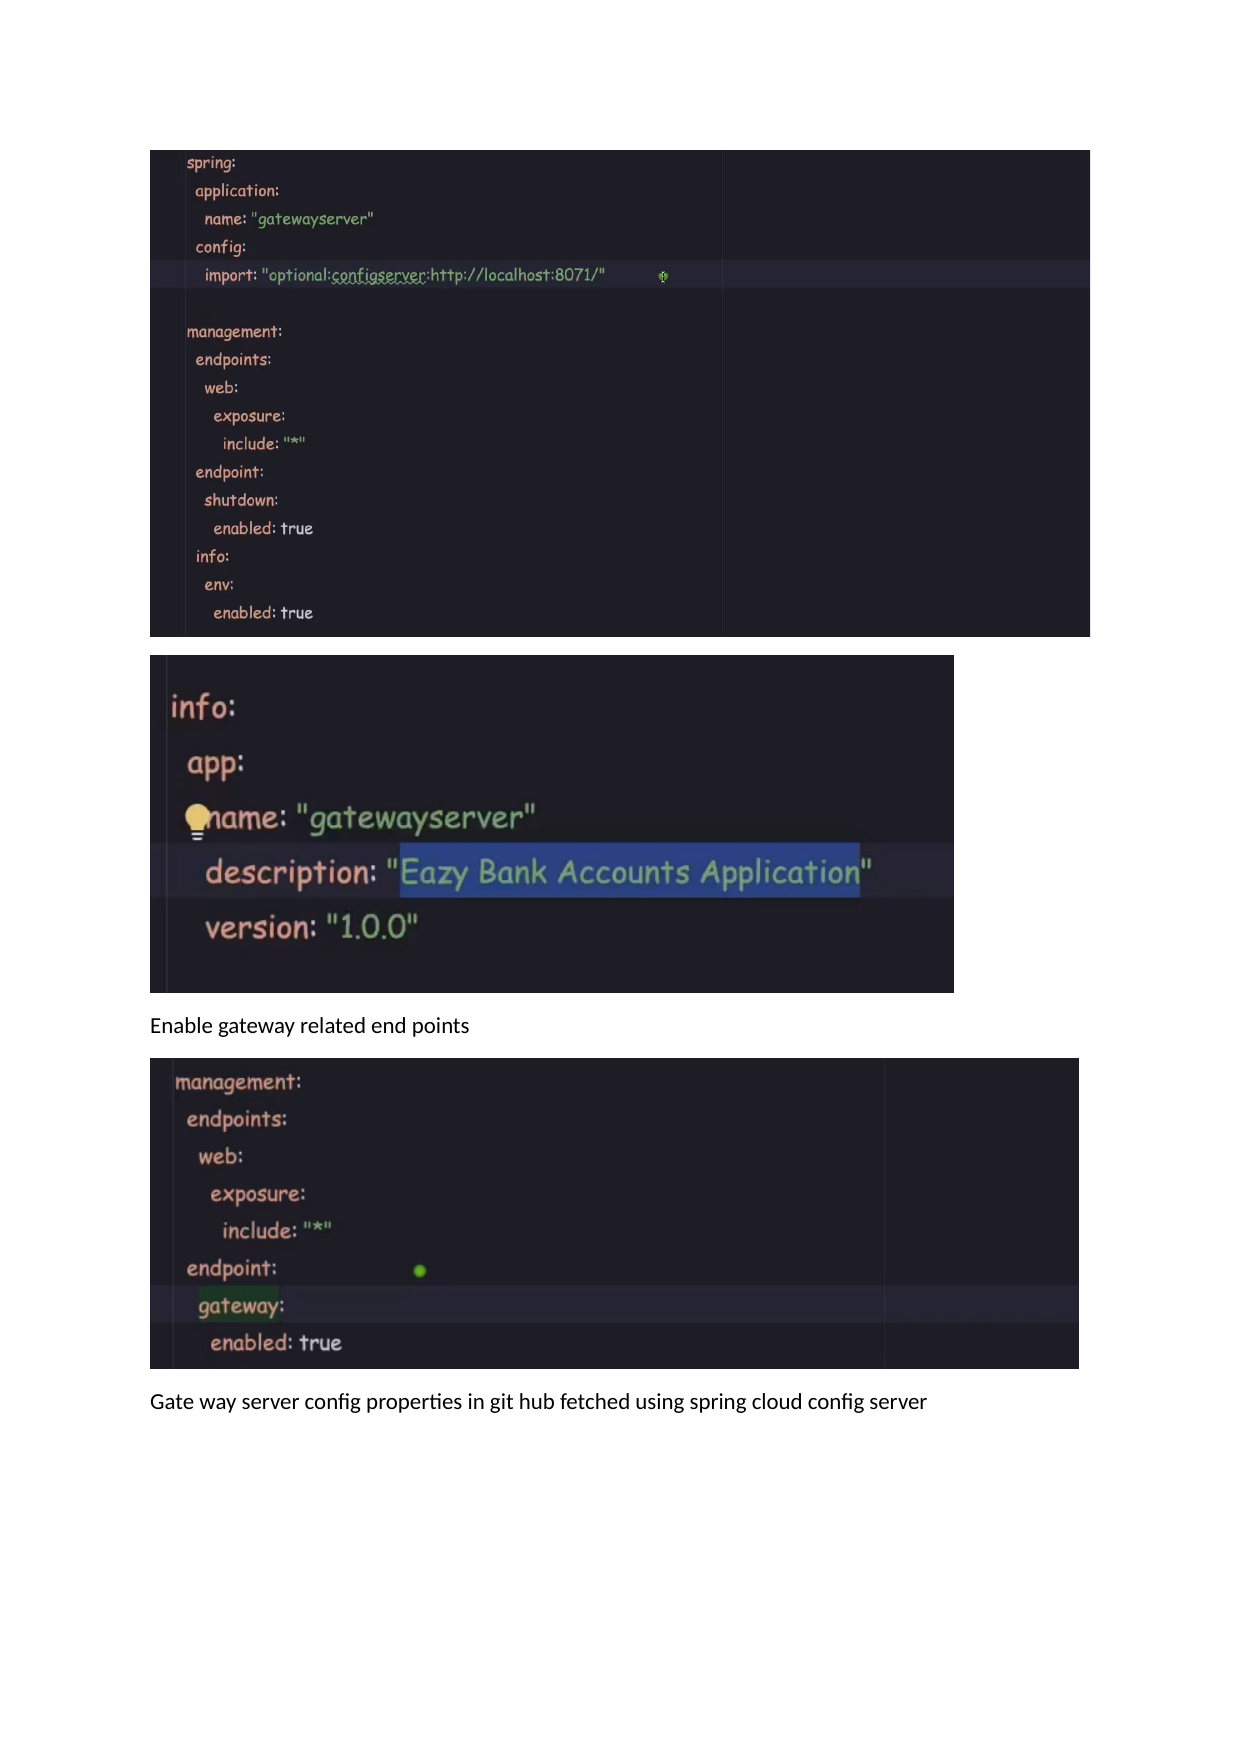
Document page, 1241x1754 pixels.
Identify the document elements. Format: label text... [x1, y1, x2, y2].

text Enable gateway related end points [150, 1012, 1090, 1039]
picture [150, 655, 954, 993]
picture [150, 150, 1091, 637]
picture [150, 1058, 1079, 1369]
text Gate way server config properties in git hub fetched using spring cloud config server [150, 1387, 1090, 1415]
